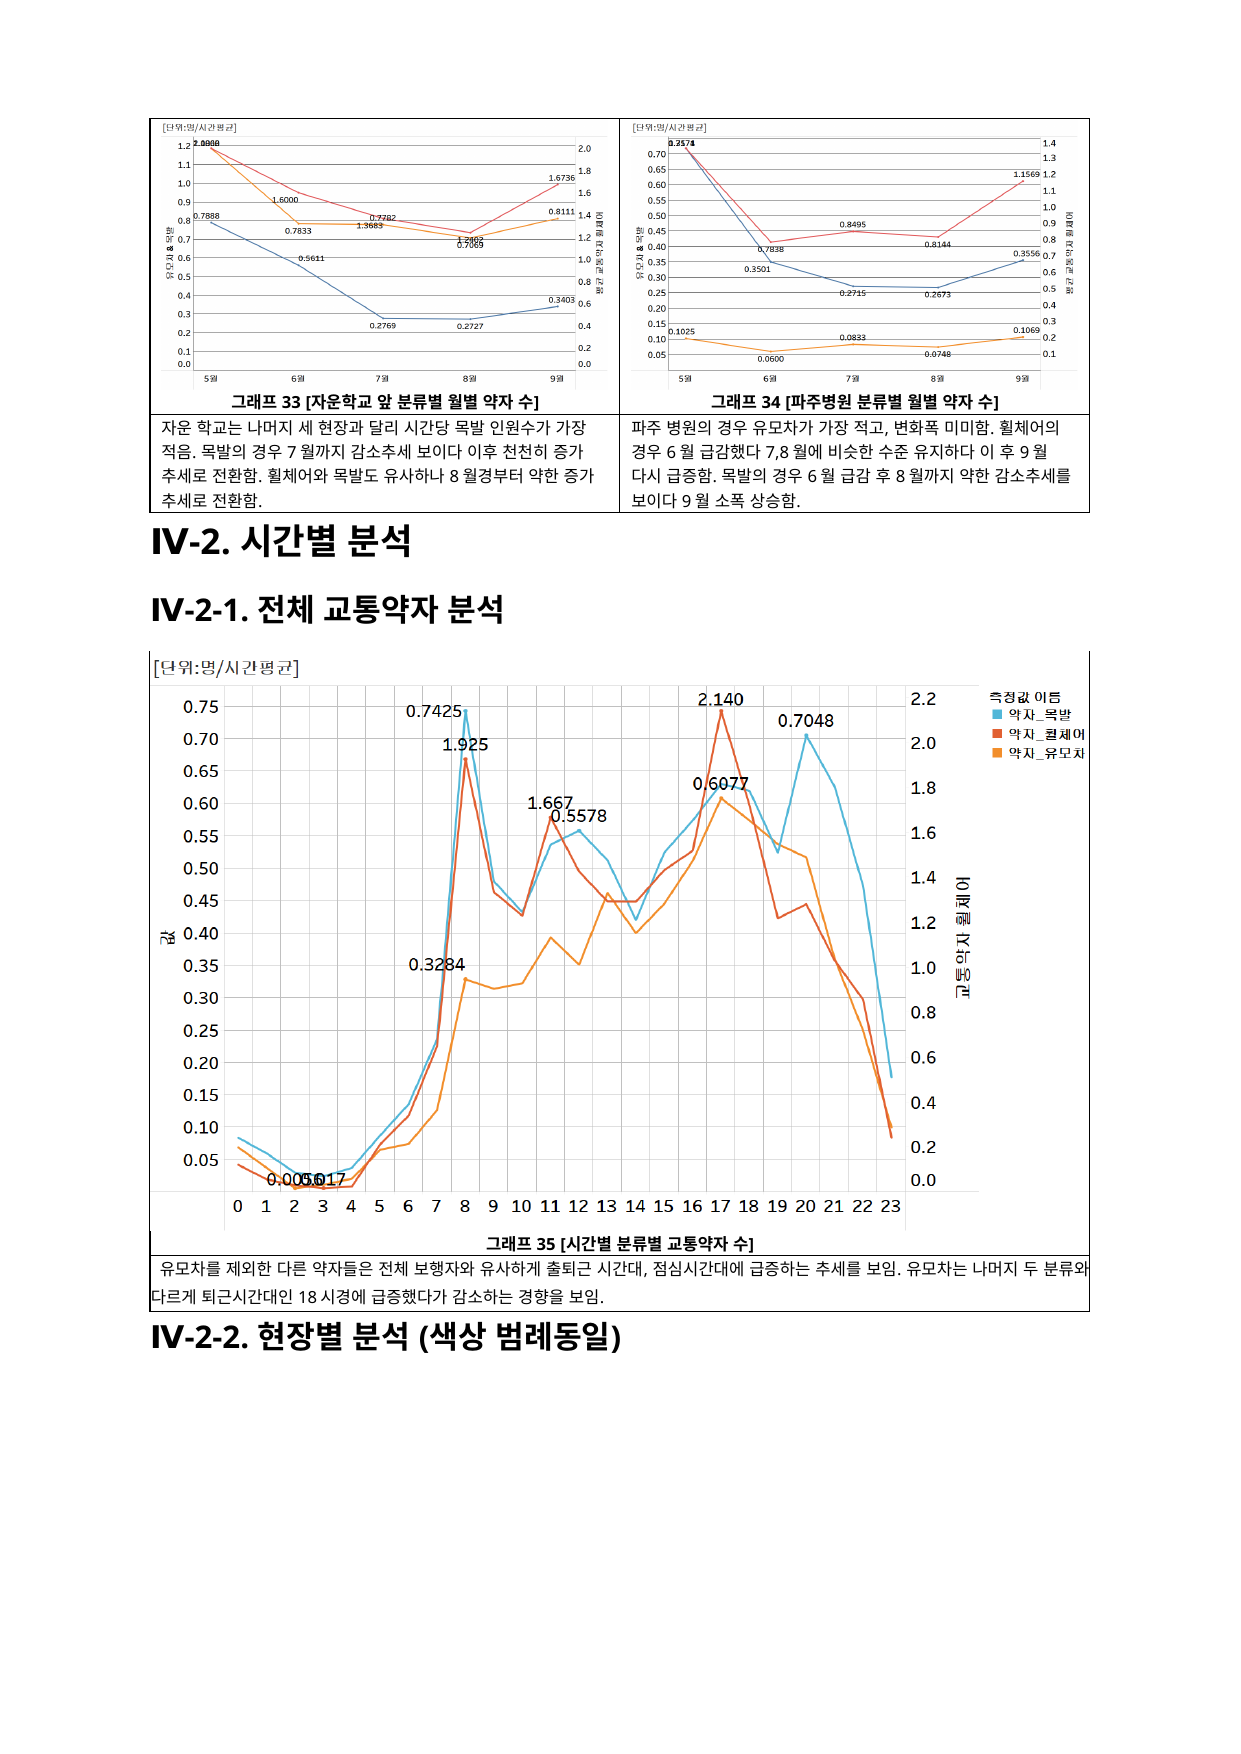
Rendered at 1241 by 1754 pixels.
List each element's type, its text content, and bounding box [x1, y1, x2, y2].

table_cell 유모차를 제외한 다른 약자들은 전체 보행자와 유사하게 출퇴근 시간대, 점심시간대에 급증하는 추세를 보임. 유모차는 나머지 두 분류와 다르게 퇴근시간대인 18시경에 급증했다가 감소하는 경향을 보임. [151, 1256, 1089, 1311]
text Ⅳ-2. 시간별 분석 [150, 513, 1090, 564]
table_header 그래프 35 [시간별 분류별 교통약자 수] [151, 1231, 1089, 1255]
text Ⅳ-2-2. 현장별 분석 (색상 범례동일) [150, 1312, 1090, 1357]
picture [631, 119, 1078, 390]
text Ⅳ-2-1. 전체 교통약자 분석 [150, 585, 1090, 631]
table_header 그래프 33 [자운학교 앞 분류별 월별 약자 수] [151, 119, 619, 414]
picture [161, 119, 608, 390]
table_cell 파주 병원의 경우 유모차가 가장 적고, 변화폭 미미함. 휠체어의 경우 6월 급감했다 7,8월에 비슷한 수준 유지하다 이 후 9월 다시 급증함. 목발의 경우 6월 급감 후 8월까지 약한 감소추세를 보이다 9월 소폭 상승함. [620, 415, 1089, 512]
table_header 그래프 34 [파주병원 분류별 월별 약자 수] [620, 119, 1089, 414]
picture [150, 651, 1089, 1231]
table_cell 자운 학교는 나머지 세 현장과 달리 시간당 목발 인원수가 가장 적음. 목발의 경우 7월까지 감소추세 보이다 이후 천천히 증가 추세로 전환함. 휠체어와 목발도 유사하나 8월경부터 약한 증가 추세로 전환함. [151, 415, 619, 512]
